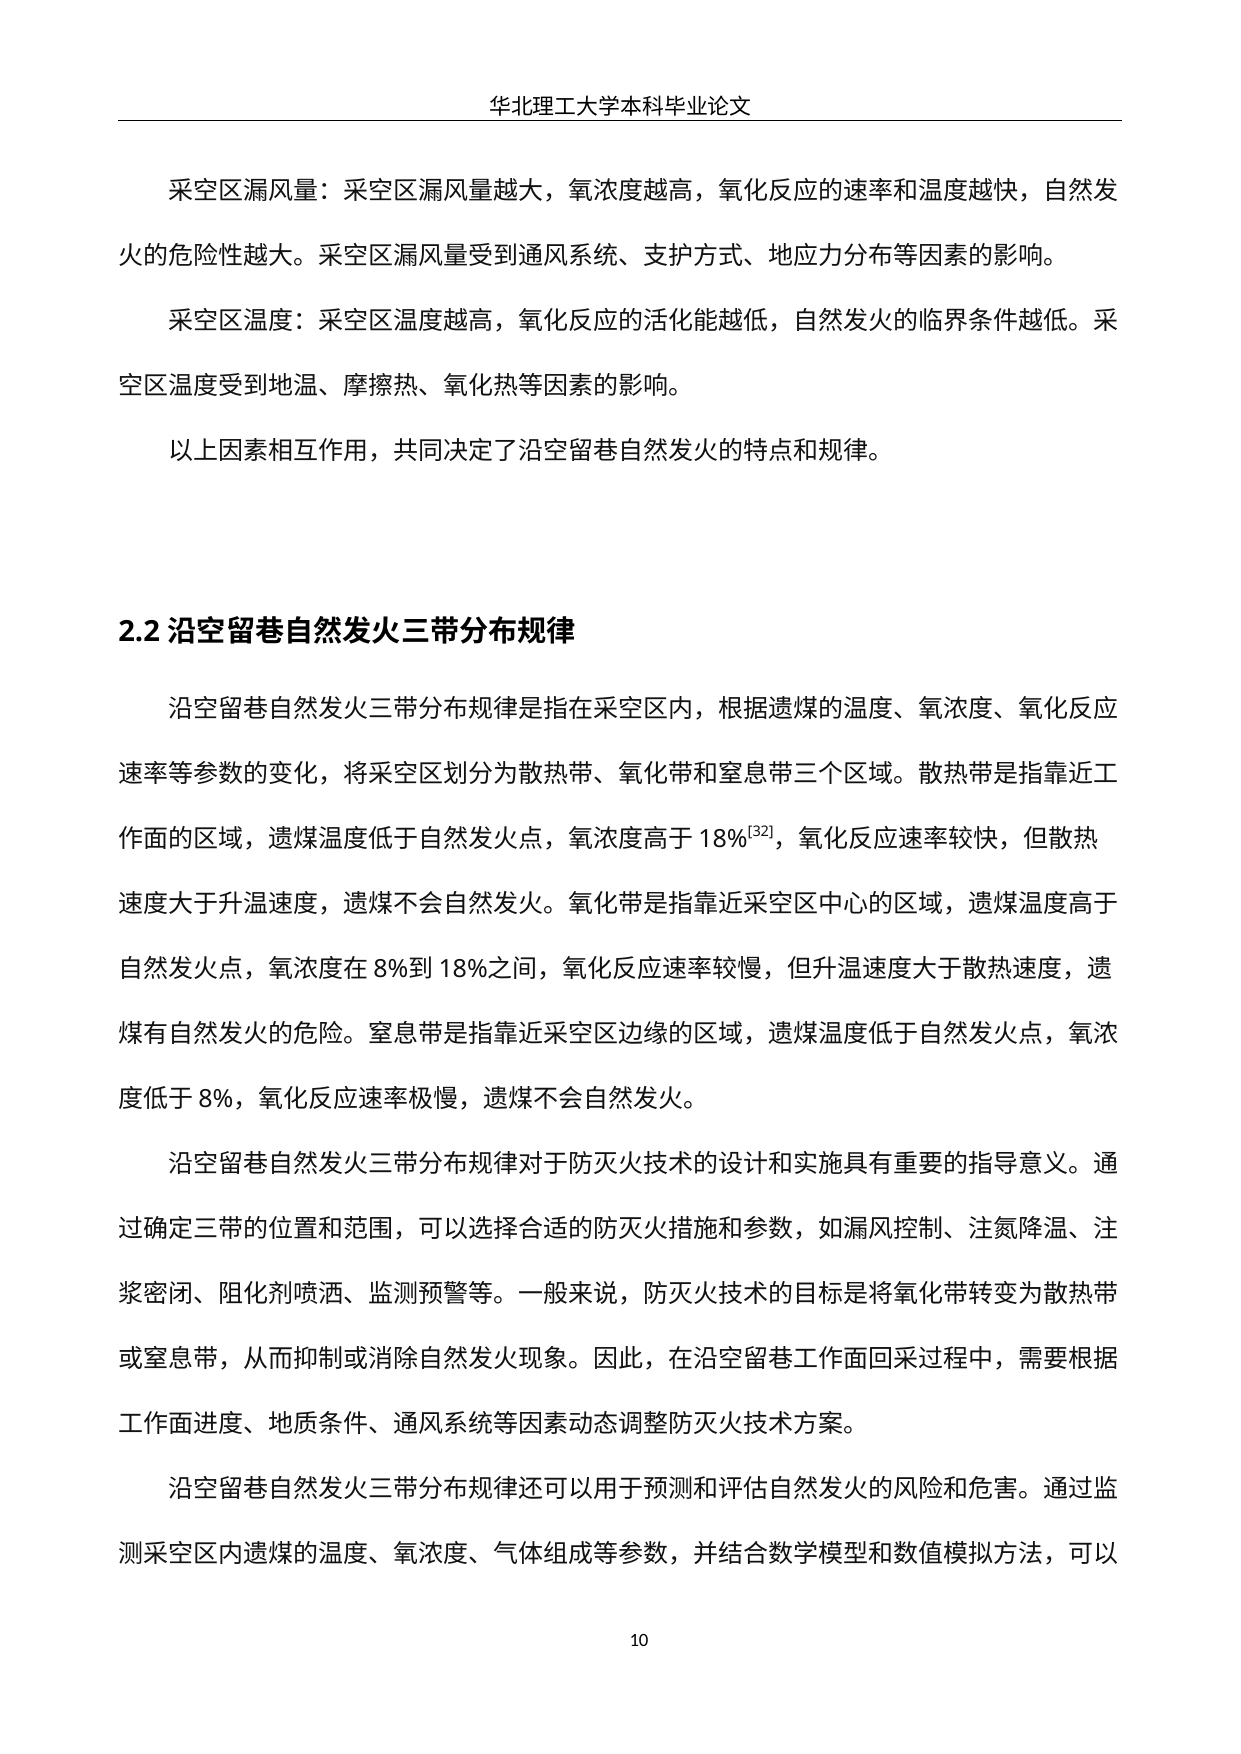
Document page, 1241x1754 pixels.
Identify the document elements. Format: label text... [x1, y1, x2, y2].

text 沿空留巷自然发火三带分布规律对于防灭火技术的设计和实施具有重要的指导意义。通过确定三带的位置和范围，可以选择合适的防灭火措施和参数，如漏风控制、注氮降温、注浆密闭、阻化剂喷洒、监测预警等。一般来说，防灭火技术的目标是将氧化带转变为散热带或窒息带，从而抑制或消除自然发火现象。因此，在沿空留巷工作面回采过程中，需要根据工作面进度、地质条件、通风系统等因素动态调整防灭火技术方案。 [118, 1129, 1122, 1454]
text 以上因素相互作用，共同决定了沿空留巷自然发火的特点和规律。 [118, 416, 1122, 481]
text 采空区温度：采空区温度越高，氧化反应的活化能越低，自然发火的临界条件越低。采空区温度受到地温、摩擦热、氧化热等因素的影响。 [118, 286, 1122, 416]
text 沿空留巷自然发火三带分布规律是指在采空区内，根据遗煤的温度、氧浓度、氧化反应速率等参数的变化，将采空区划分为散热带、氧化带和窒息带三个区域。散热带是指靠近工作面的区域，遗煤温度低于自然发火点，氧浓度高于18%[32]，氧化反应速率较快，但散热速度大于升温速度，遗煤不会自然发火。氧化带是指靠近采空区中心的区域，遗煤温度高于自然发火点，氧浓度在8%到18%之间，氧化反应速率较慢，但升温速度大于散热速度，遗煤有自然发火的危险。窒息带是指靠近采空区边缘的区域，遗煤温度低于自然发火点，氧浓度低于8%，氧化反应速率极慢，遗煤不会自然发火。 [118, 674, 1122, 1129]
text 采空区漏风量：采空区漏风量越大，氧浓度越高，氧化反应的速率和温度越快，自然发火的危险性越大。采空区漏风量受到通风系统、支护方式、地应力分布等因素的影响。 [118, 156, 1122, 286]
subtitle 2.2 沿空留巷自然发火三带分布规律 [118, 596, 1122, 661]
text 沿空留巷自然发火三带分布规律还可以用于预测和评估自然发火的风险和危害。通过监测采空区内遗煤的温度、氧浓度、气体组成等参数，并结合数学模型和数值模拟方法，可以确定自然发火的临界条件和预警参数 。此外，还可以根据三带分布规律计算最小开采速度和最大停顿时间等指标，以防止或延缓自然发火现象的发生。 [118, 1454, 1122, 1584]
